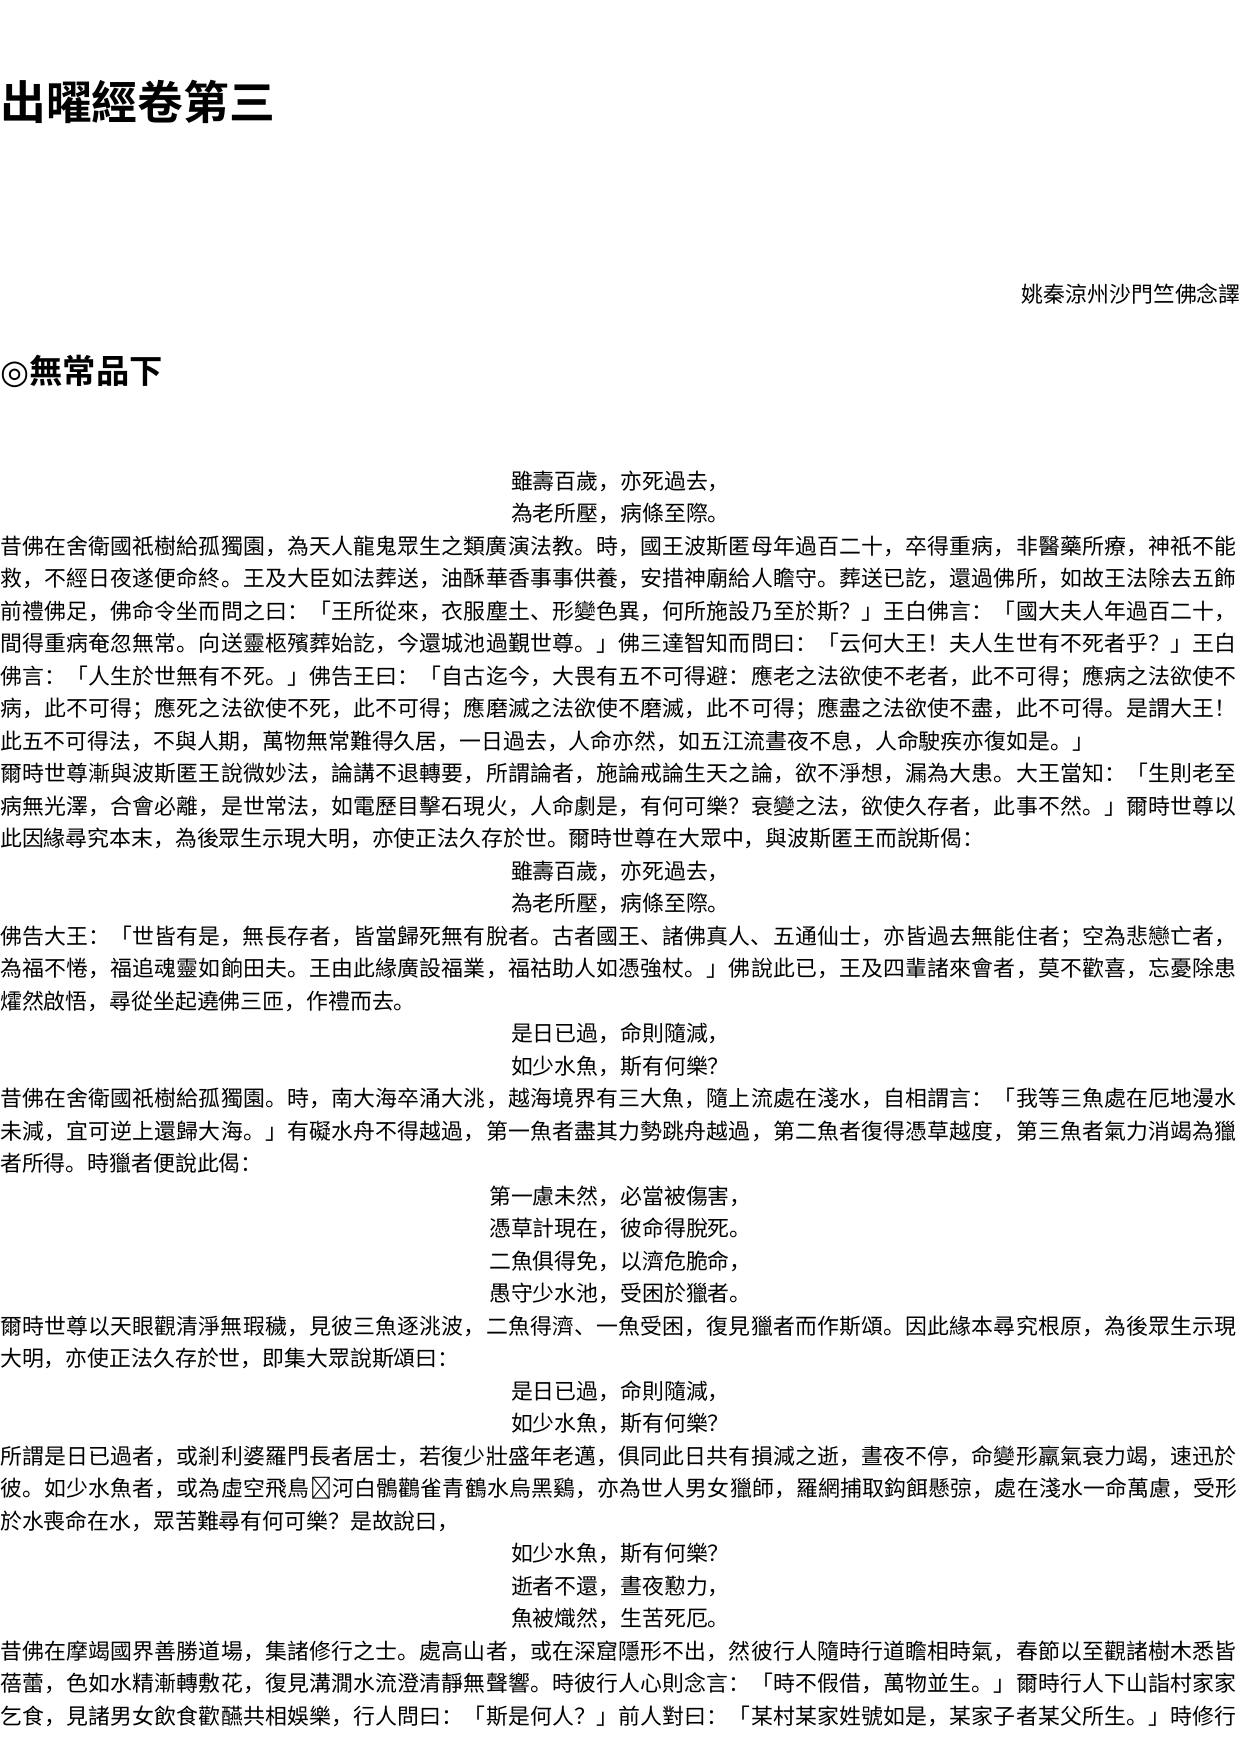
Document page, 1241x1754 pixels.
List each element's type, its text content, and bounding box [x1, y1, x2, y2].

text 如少水魚，斯有何樂？ [0, 1536, 1240, 1568]
text 如少水魚，斯有何樂？ [0, 1048, 1240, 1081]
text 是日已過，命則隨減， [0, 1373, 1240, 1406]
text 是日已過，命則隨減， [0, 1016, 1240, 1048]
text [0, 1633, 1240, 1731]
text 逝者不還，晝夜懃力， [0, 1568, 1240, 1601]
text 第一慮未然，必當被傷害， [0, 1178, 1240, 1211]
text 所謂是日已過者，或剎利婆羅門長者居士，若復少壯盛年老邁，俱同此日共有損減之逝，晝夜不停，命變形羸氣衰力竭，速迅於彼。如少水魚者，或為虛空飛鳥𪇘河白鶻鸛雀青鶴水烏黑鷄，亦為世人男女獵師，羅網捕取鈎餌懸弶，處在淺水一命萬慮，受形於水喪命在水，眾苦難尋有何可樂？是故說曰， [0, 1438, 1240, 1536]
text 愚守少水池，受困於獵者。 [0, 1276, 1240, 1308]
text 二魚俱得免，以濟危脆命， [0, 1243, 1240, 1276]
subtitle 出曜經卷第三 [0, 51, 1240, 149]
text 姚秦涼州沙門竺佛念譯 [0, 277, 1240, 309]
text 昔佛在舍衛國祇樹給孤獨園，為天人龍鬼眾生之類廣演法教。時，國王波斯匿母年過百二十，卒得重病，非醫藥所療，神祇不能救，不經日夜遂便命終。王及大臣如法葬送，油酥華香事事供養，安措神廟給人瞻守。葬送已訖，還過佛所，如故王法除去五飾前禮佛足，佛命令坐而問之曰：「王所從來，衣服塵土、形變色異，何所施設乃至於斯？」王白佛言：「國大夫人年過百二十，間得重病奄忽無常。向送靈柩殯葬始訖，今還城池過覲世尊。」佛三達智知而問曰：「云何大王！夫人生世有不死者乎？」王白佛言：「人生於世無有不死。」佛告王曰：「自古迄今，大畏有五不可得避：應老之法欲使不老者，此不可得；應病之法欲使不病，此不可得；應死之法欲使不死，此不可得；應磨滅之法欲使不磨滅，此不可得；應盡之法欲使不盡，此不可得。是謂大王！此五不可得法，不與人期，萬物無常難得久居，一日過去，人命亦然，如五江流晝夜不息，人命駛疾亦復如是。」 [0, 528, 1240, 756]
text 爾時世尊以天眼觀清淨無瑕穢，見彼三魚逐洮波，二魚得濟、一魚受困，復見獵者而作斯頌。因此緣本尋究根原，為後眾生示現大明，亦使正法久存於世，即集大眾說斯頌曰： [0, 1308, 1240, 1373]
text 雖壽百歲，亦死過去， [0, 463, 1240, 496]
text 為老所壓，病條至際。 [0, 496, 1240, 528]
text 魚被熾然，生苦死厄。 [0, 1601, 1240, 1633]
subtitle ◎無常品下 [0, 336, 1240, 401]
text 如少水魚，斯有何樂？ [0, 1406, 1240, 1438]
text 憑草計現在，彼命得脫死。 [0, 1211, 1240, 1243]
text 佛告大王：「世皆有是，無長存者，皆當歸死無有脫者。古者國王、諸佛真人、五通仙士，亦皆過去無能住者；空為悲戀亡者，為福不惓，福追魂靈如餉田夫。王由此緣廣設福業，福祜助人如憑強杖。」佛說此已，王及四輩諸來會者，莫不歡喜，忘憂除患㸌然啟悟，尋從坐起遶佛三匝，作禮而去。 [0, 918, 1240, 1016]
text 昔佛在舍衛國祇樹給孤獨園。時，南大海卒涌大洮，越海境界有三大魚，隨上流處在淺水，自相謂言：「我等三魚處在厄地漫水未減，宜可逆上還歸大海。」有礙水舟不得越過，第一魚者盡其力勢跳舟越過，第二魚者復得憑草越度，第三魚者氣力消竭為獵者所得。時獵者便說此偈： [0, 1081, 1240, 1178]
text 爾時世尊漸與波斯匿王說微妙法，論講不退轉要，所謂論者，施論戒論生天之論，欲不淨想，漏為大患。大王當知：「生則老至，病無光澤，合會必離，是世常法，如電歷目擊石現火，人命劇是，有何可樂？衰變之法，欲使久存者，此事不然。」爾時世尊以此因緣尋究本末，為後眾生示現大明，亦使正法久存於世。爾時世尊在大眾中，與波斯匿王而說斯偈： [0, 756, 1240, 853]
text 雖壽百歲，亦死過去， [0, 853, 1240, 886]
text 為老所壓，病條至際。 [0, 886, 1240, 918]
